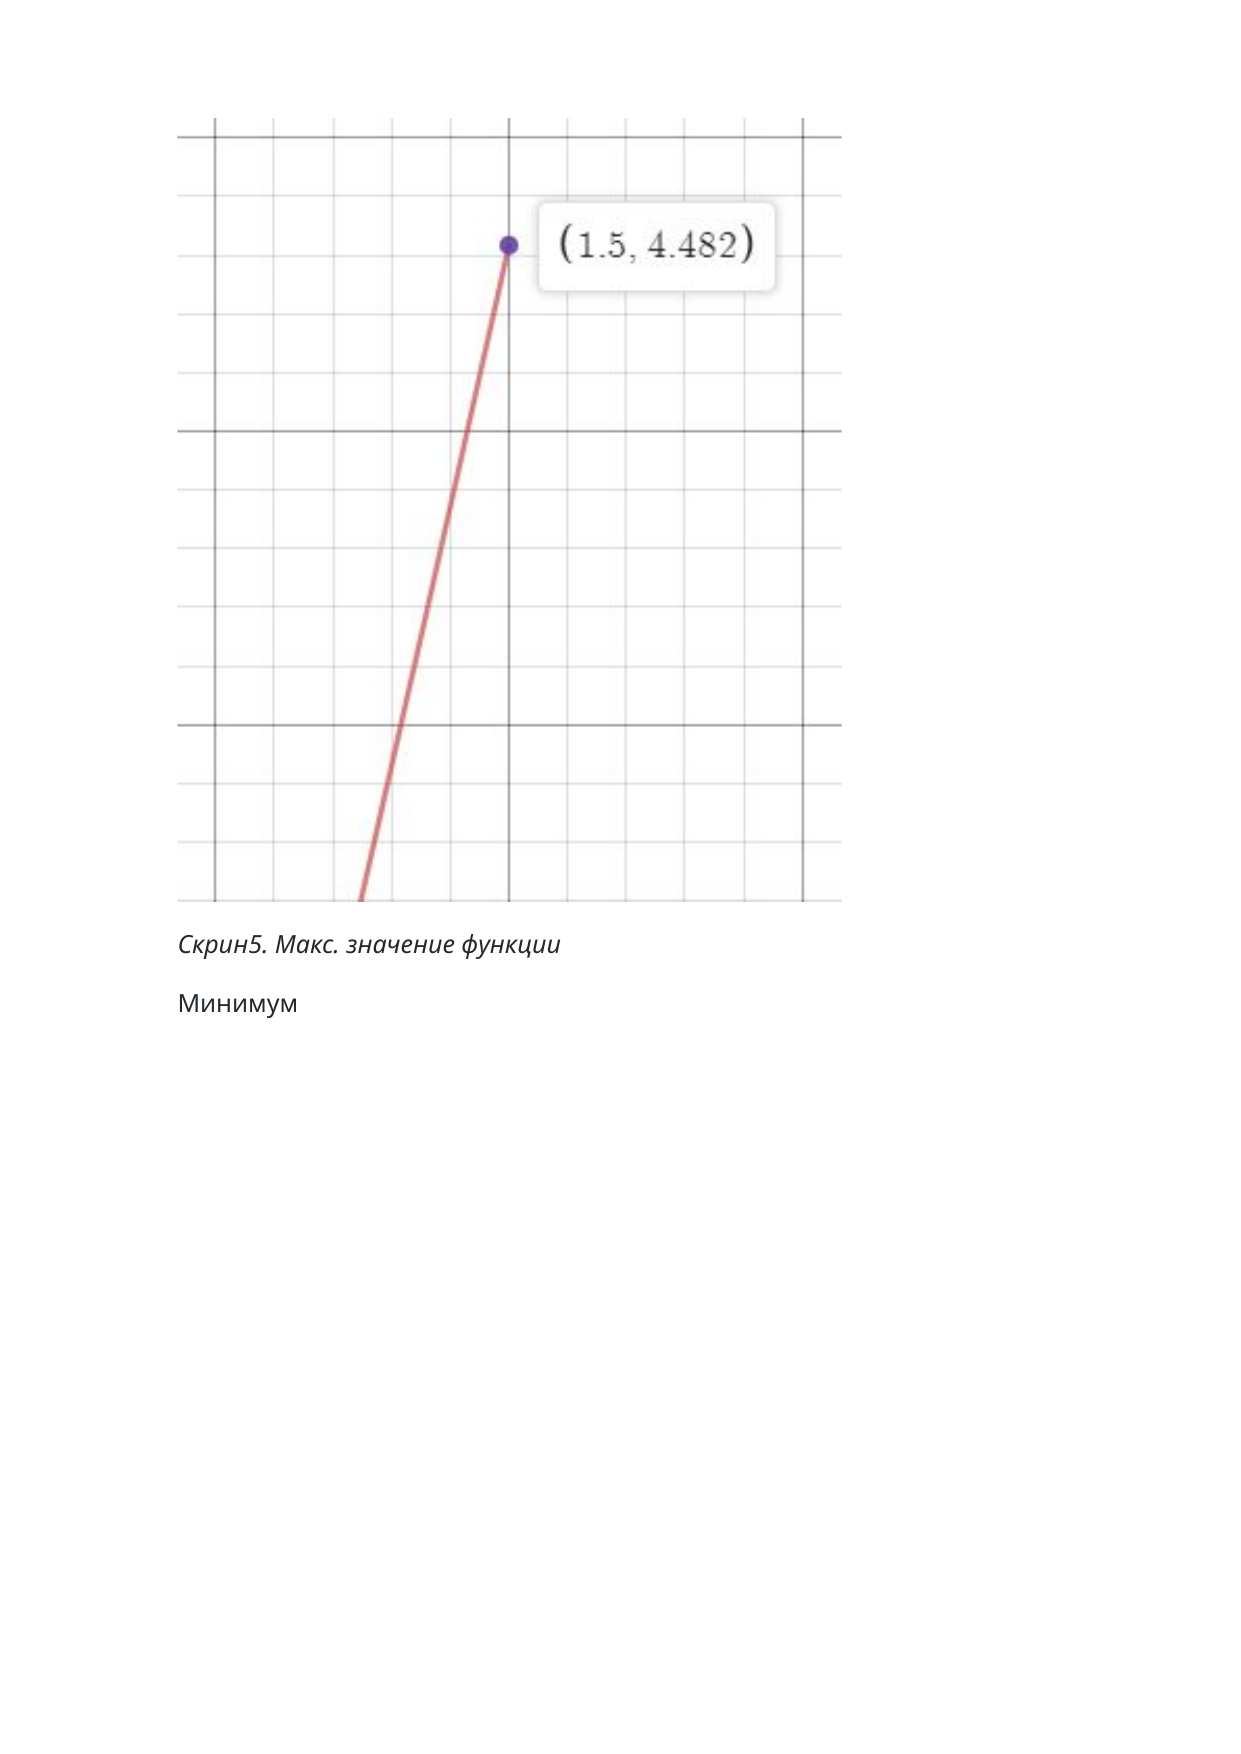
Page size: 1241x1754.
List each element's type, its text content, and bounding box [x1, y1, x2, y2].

picture [177, 118, 842, 902]
text Скрин5. Макс. значение функции [177, 926, 1152, 961]
text Минимум [177, 986, 1152, 1019]
